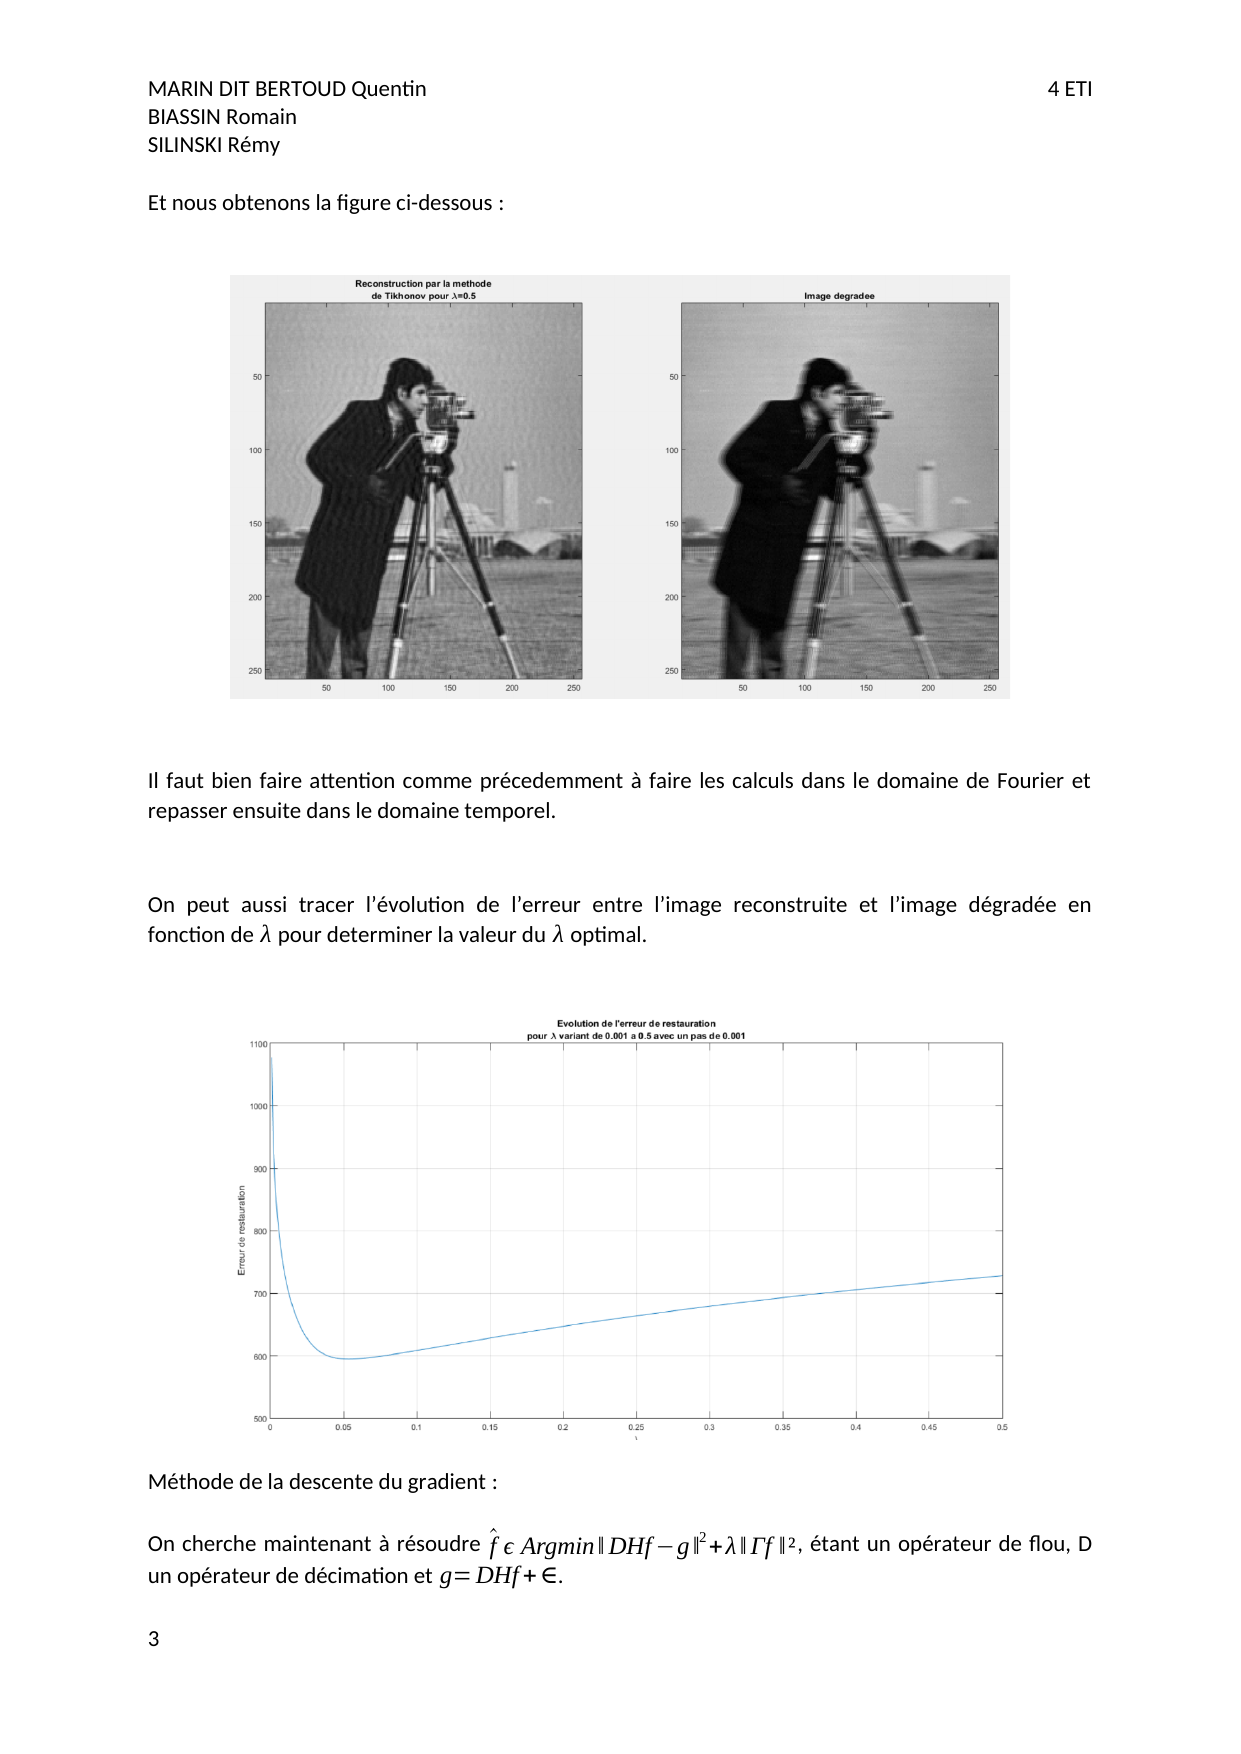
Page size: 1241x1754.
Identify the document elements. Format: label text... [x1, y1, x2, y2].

text Méthode de la descente du gradient : [148, 1467, 1093, 1495]
picture [230, 275, 1011, 699]
text Et nous obtenons la figure ci-dessous : [148, 158, 1093, 216]
text On cherche maintenant à résoudre , étant un opérateur de flou, D un opérateur de décimation et . [148, 1528, 1093, 1589]
text On peut aussi tracer l’évolution de l’erreur entre l’image reconstruite et l’image dégradée en fonction de pour determiner la valeur du optimal. [148, 890, 1093, 948]
picture [225, 1014, 1015, 1440]
text Il faut bien faire attention comme précedemment à faire les calculs dans le domaine de Fourier et repasser ensuite dans le domaine temporel. [148, 766, 1093, 824]
